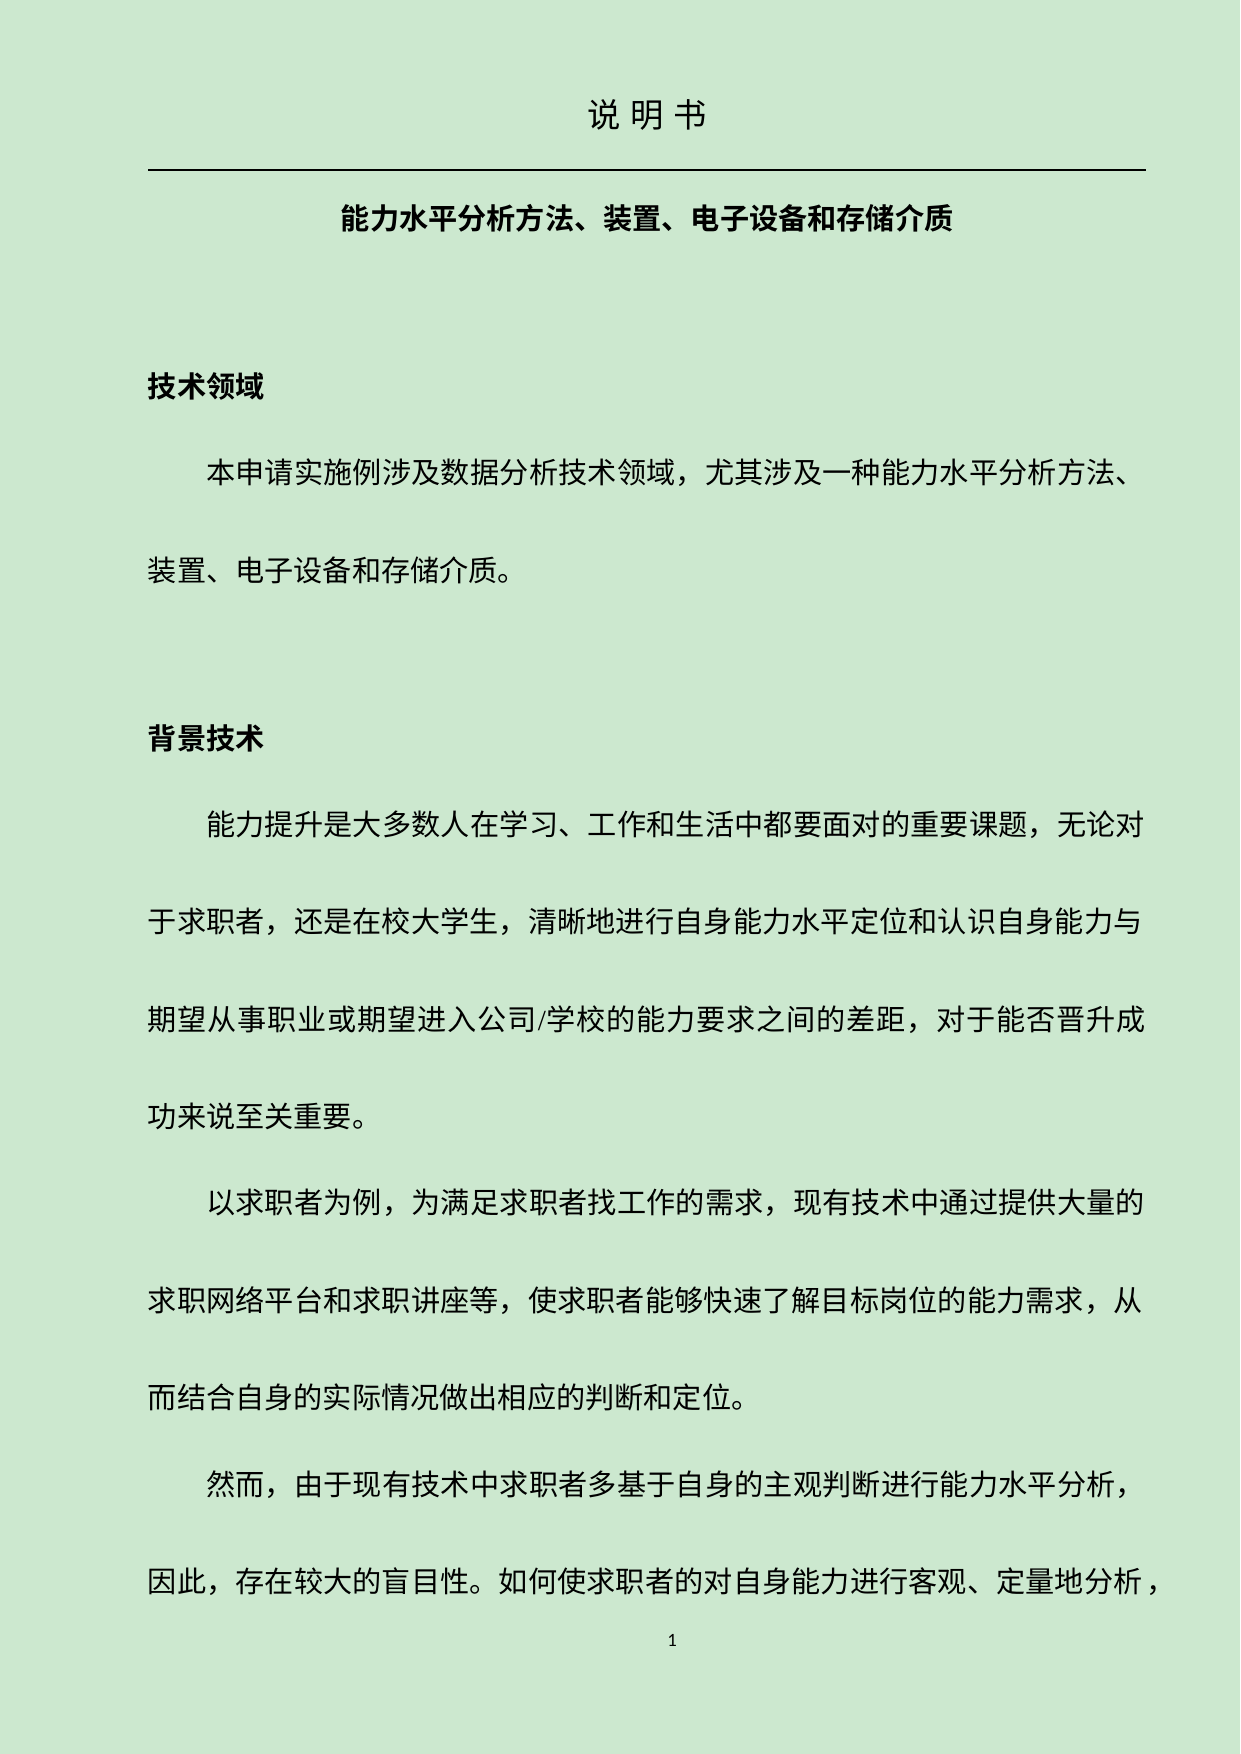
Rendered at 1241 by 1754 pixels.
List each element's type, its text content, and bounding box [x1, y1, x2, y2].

text 能力提升是大多数人在学习、工作和生活中都要面对的重要课题，无论对于求职者，还是在校大学生，清晰地进行自身能力水平定位和认识自身能力与期望从事职业或期望进入公司/学校的能力要求之间的差距，对于能否晋升成功来说至关重要。 [148, 790, 1146, 1147]
text 以求职者为例，为满足求职者找工作的需求，现有技术中通过提供大量的求职网络平台和求职讲座等，使求职者能够快速了解目标岗位的能力需求，从而结合自身的实际情况做出相应的判断和定位。 [148, 1169, 1146, 1429]
text 能力水平分析方法、装置、电子设备和存储介质 [148, 184, 1146, 249]
text 本申请实施例涉及数据分析技术领域，尤其涉及一种能力水平分析方法、装置、电子设备和存储介质。 [148, 438, 1146, 601]
text 技术领域 [148, 352, 1146, 417]
text 背景技术 [148, 704, 1146, 769]
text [148, 1450, 1146, 1612]
